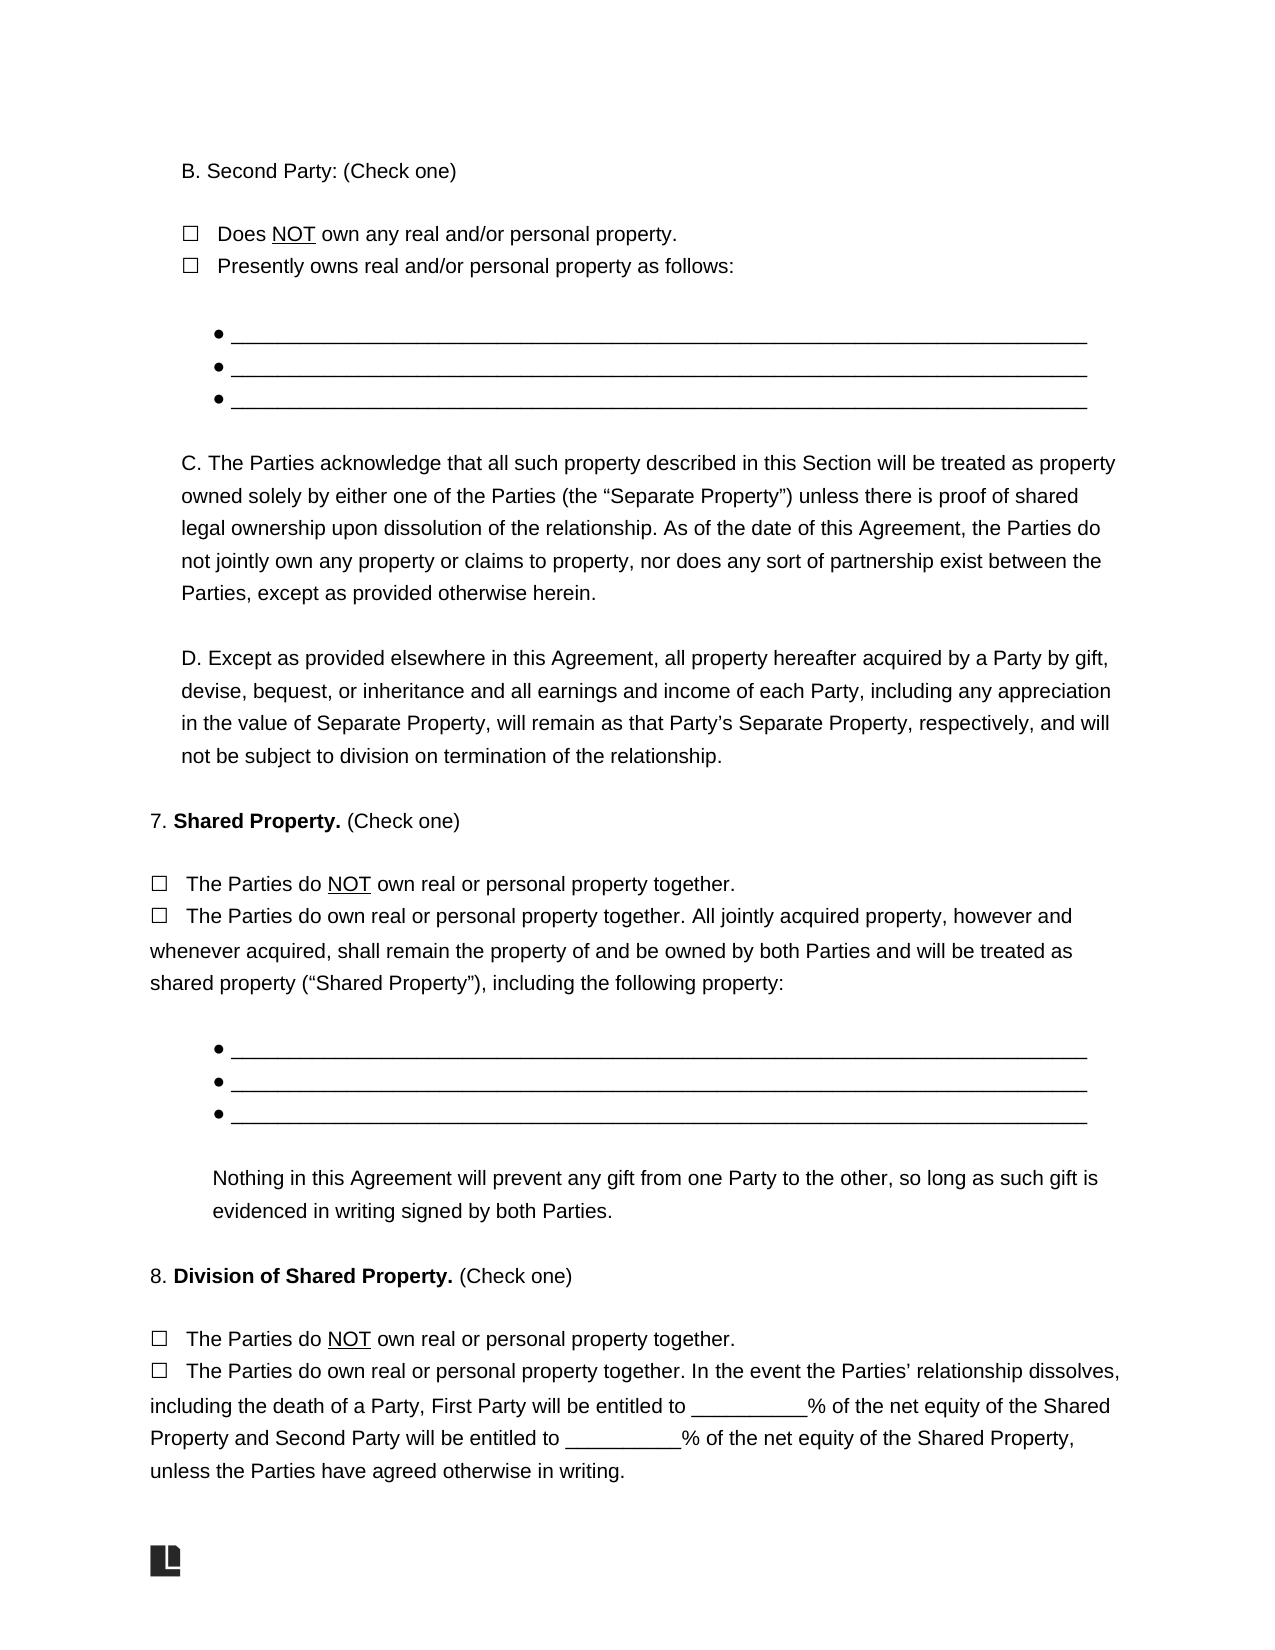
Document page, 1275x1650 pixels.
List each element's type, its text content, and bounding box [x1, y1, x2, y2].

text Nothing in this Agreement will prevent any gift from one Party to the other, so long as such gift is evidenced in writing signed by both Parties. [212, 1157, 1125, 1222]
text C. The Parties acknowledge that all such property described in this Section will be treated as property owned solely by either one of the Parties (the “Separate Property”) unless there is proof of shared legal ownership upon dissolution of the relationship. As of the date of this Agreement, the Parties do not jointly own any property or claims to property, nor does any sort of partnership exist between the Parties, except as provided otherwise herein. [181, 442, 1125, 605]
text The Parties do own real or personal property together. All jointly acquired property, however and whenever acquired, shall remain the property of and be owned by both Parties and will be treated as shared property (“Shared Property”), including the following property: [150, 897, 1125, 995]
text The Parties do own real or personal property together. In the event the Parties’ relationship dissolves, including the death of a Party, First Party will be entitled to __________% of the net equity of the Shared Property and Second Party will be entitled to __________% of the net equity of the Shared Property, unless the Parties have agreed otherwise in writing. [150, 1352, 1125, 1482]
text Does NOT own any real and/or personal property. [181, 215, 1125, 247]
text ● __________________________________________________________________________ [212, 345, 1125, 377]
text D. Except as provided elsewhere in this Agreement, all property hereafter acquired by a Party by gift, devise, bequest, or inheritance and all earnings and income of each Party, including any appreciation in the value of Separate Property, will remain as that Party’s Separate Property, respectively, and will not be subject to division on termination of the relationship. [181, 637, 1125, 767]
text The Parties do NOT own real or personal property together. [150, 865, 1125, 897]
text 7. Shared Property. (Check one) [150, 800, 1125, 832]
text The Parties do NOT own real or personal property together. [150, 1320, 1125, 1352]
text ● __________________________________________________________________________ [212, 1060, 1125, 1092]
text Presently owns real and/or personal property as follows: [181, 247, 1125, 280]
text B. Second Party: (Check one) [181, 150, 1125, 182]
text ● __________________________________________________________________________ [212, 1027, 1125, 1060]
picture [150, 1545, 181, 1577]
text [212, 312, 1125, 345]
text 8. Division of Shared Property. (Check one) [150, 1255, 1125, 1287]
text ● __________________________________________________________________________ [212, 377, 1125, 410]
text ● __________________________________________________________________________ [212, 1092, 1125, 1125]
